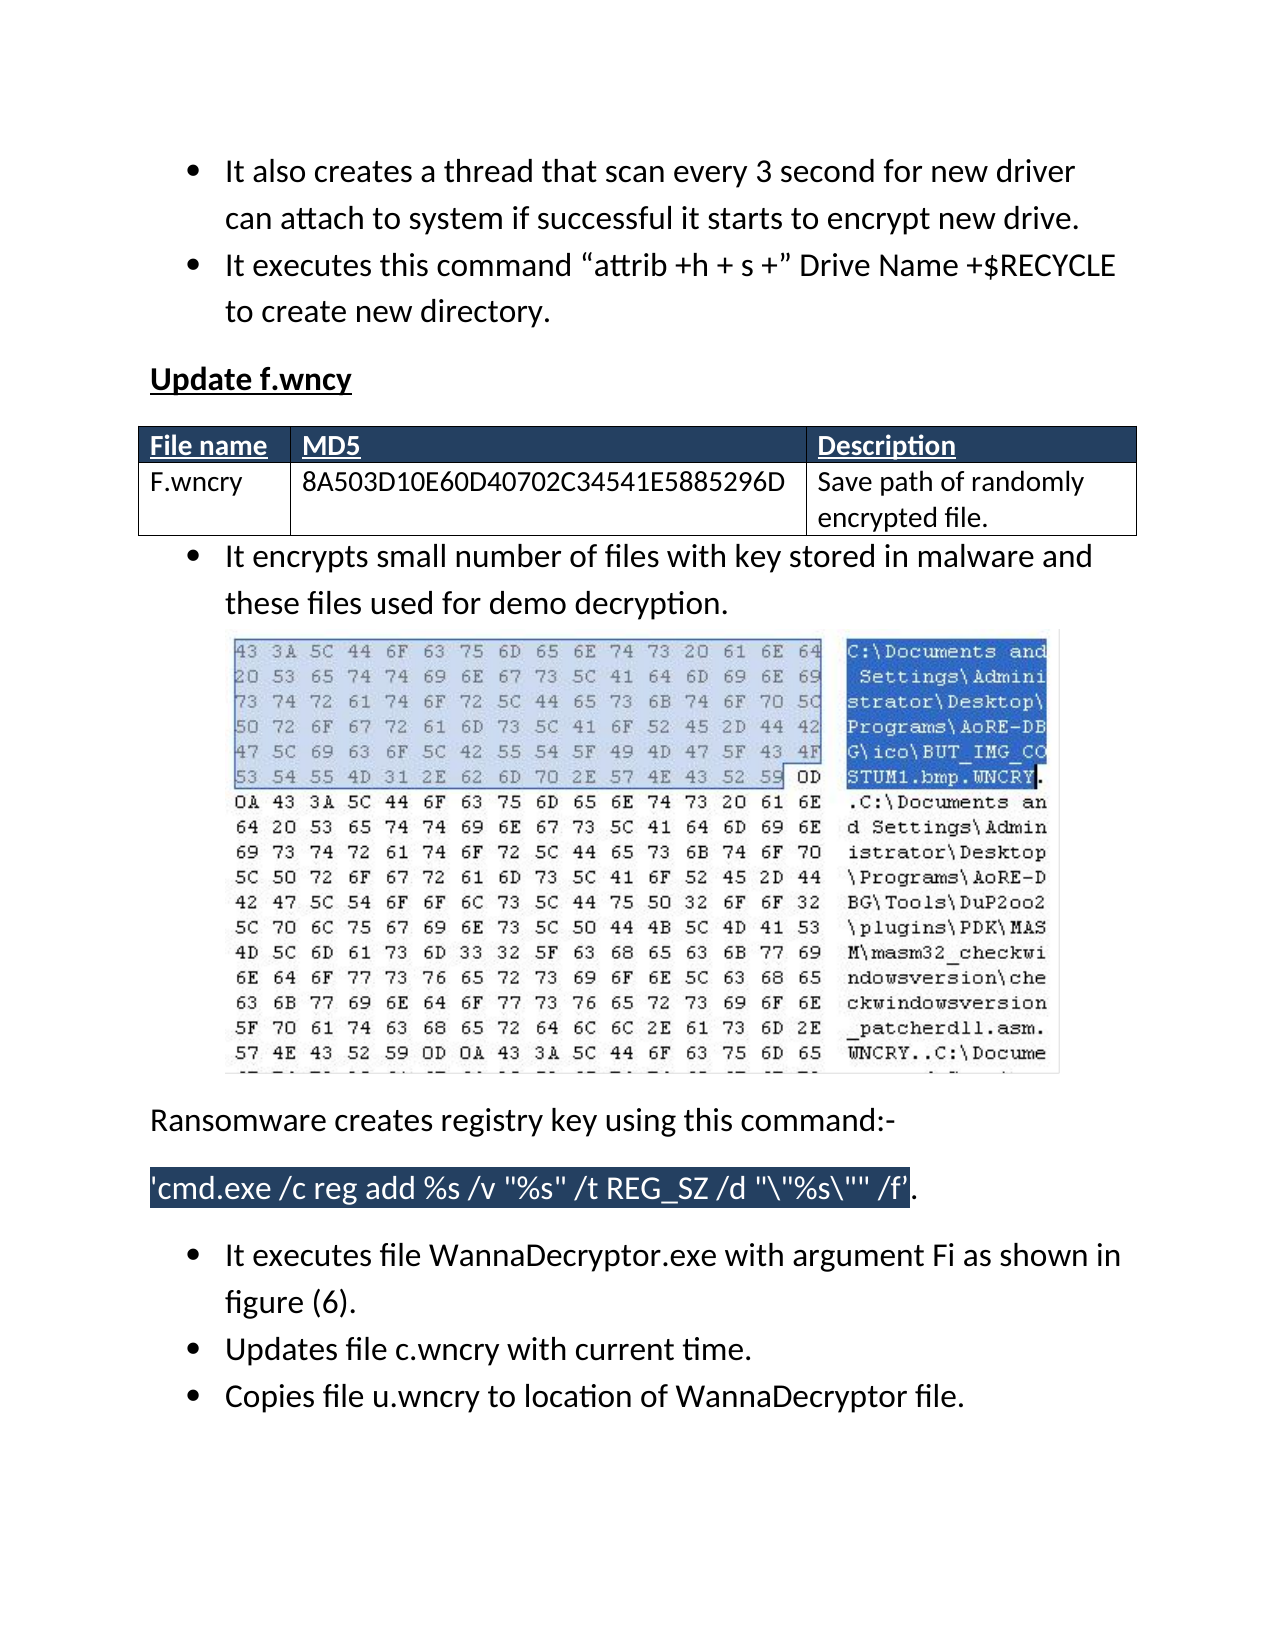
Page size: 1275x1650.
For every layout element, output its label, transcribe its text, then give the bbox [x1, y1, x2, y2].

table_cell Save path of randomly encrypted file. [807, 463, 1136, 534]
list Copies file u.wncry to location of WannaDecryptor file. [187, 1375, 1125, 1416]
list It executes this command “attrib +h + s +” Drive Name +$RECYCLE to create new directory. [187, 243, 1125, 331]
table_header Description [807, 427, 1136, 462]
table_cell 8A503D10E60D40702C34541E5885296D [291, 463, 806, 534]
text Ransomware creates registry key using this command:- [150, 1099, 1125, 1140]
list Updates file c.wncry with current time. [187, 1328, 1125, 1369]
table_cell F.wncry [139, 463, 290, 534]
table_header File name [139, 427, 290, 462]
picture [225, 629, 1061, 1075]
list It executes file WannaDecryptor.exe with argument Fi as shown in figure (6). [187, 1234, 1125, 1322]
text Update f.wncy [150, 358, 1125, 399]
list It encrypts small number of files with key stored in malware and these files used for demo decryption. [187, 536, 1125, 623]
text 'cmd.exe /c reg add %s /v "%s" /t REG_SZ /d "\"%s\"" /f’. [910, 1167, 1125, 1208]
list It also creates a thread that scan every 3 second for new driver can attach to system if successful it starts to encrypt new drive. [187, 150, 1125, 237]
table_header MD5 [291, 427, 806, 462]
